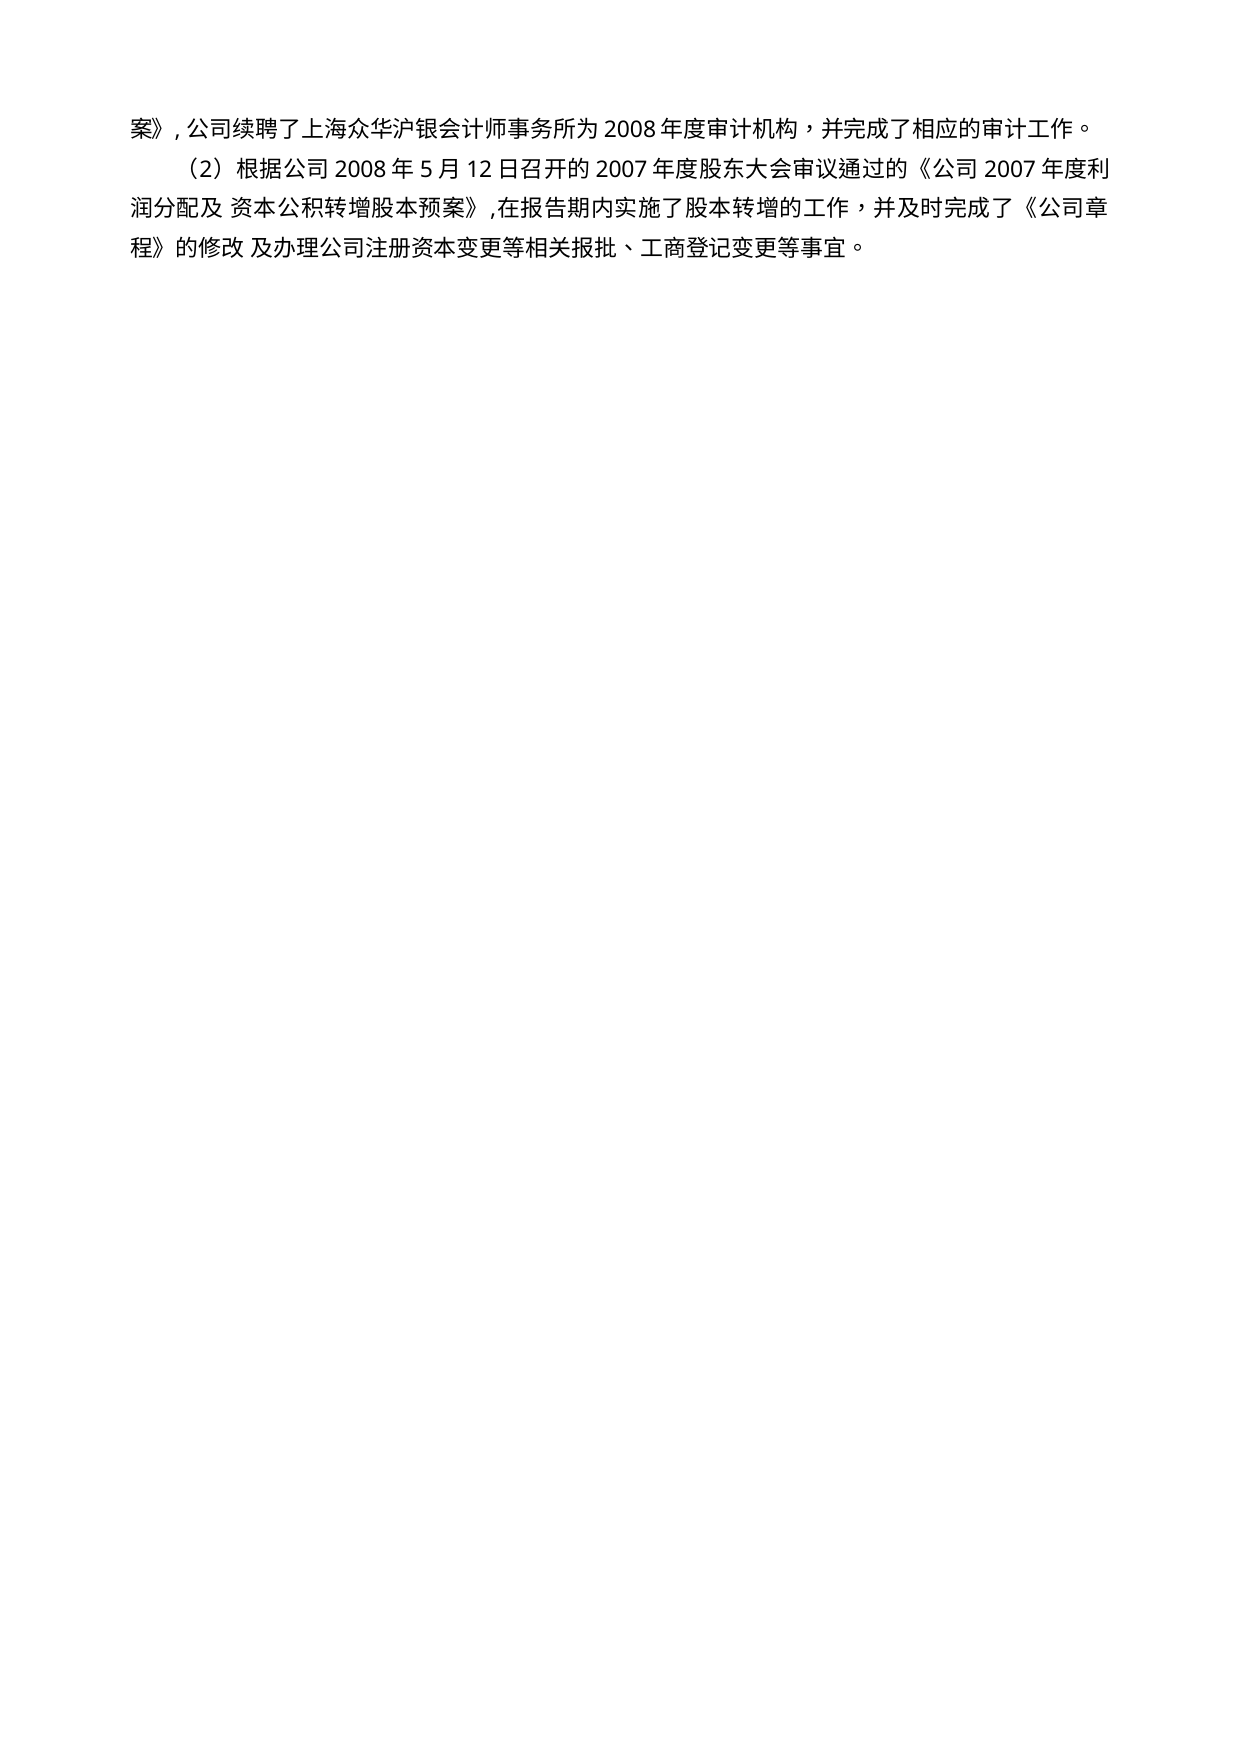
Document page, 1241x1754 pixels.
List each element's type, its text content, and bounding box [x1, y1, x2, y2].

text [130, 112, 1123, 144]
text （2）根据公司2008年5月12日召开的2007年度股东大会审议通过的《公司2007年度利润分配及 资本公积转增股本预案》,在报告期内实施了股本转增的工作，并及时完成了《公司章程》的修改 及办理公司注册资本变更等相关报批、工商登记变更等事宜。 [130, 153, 1111, 263]
